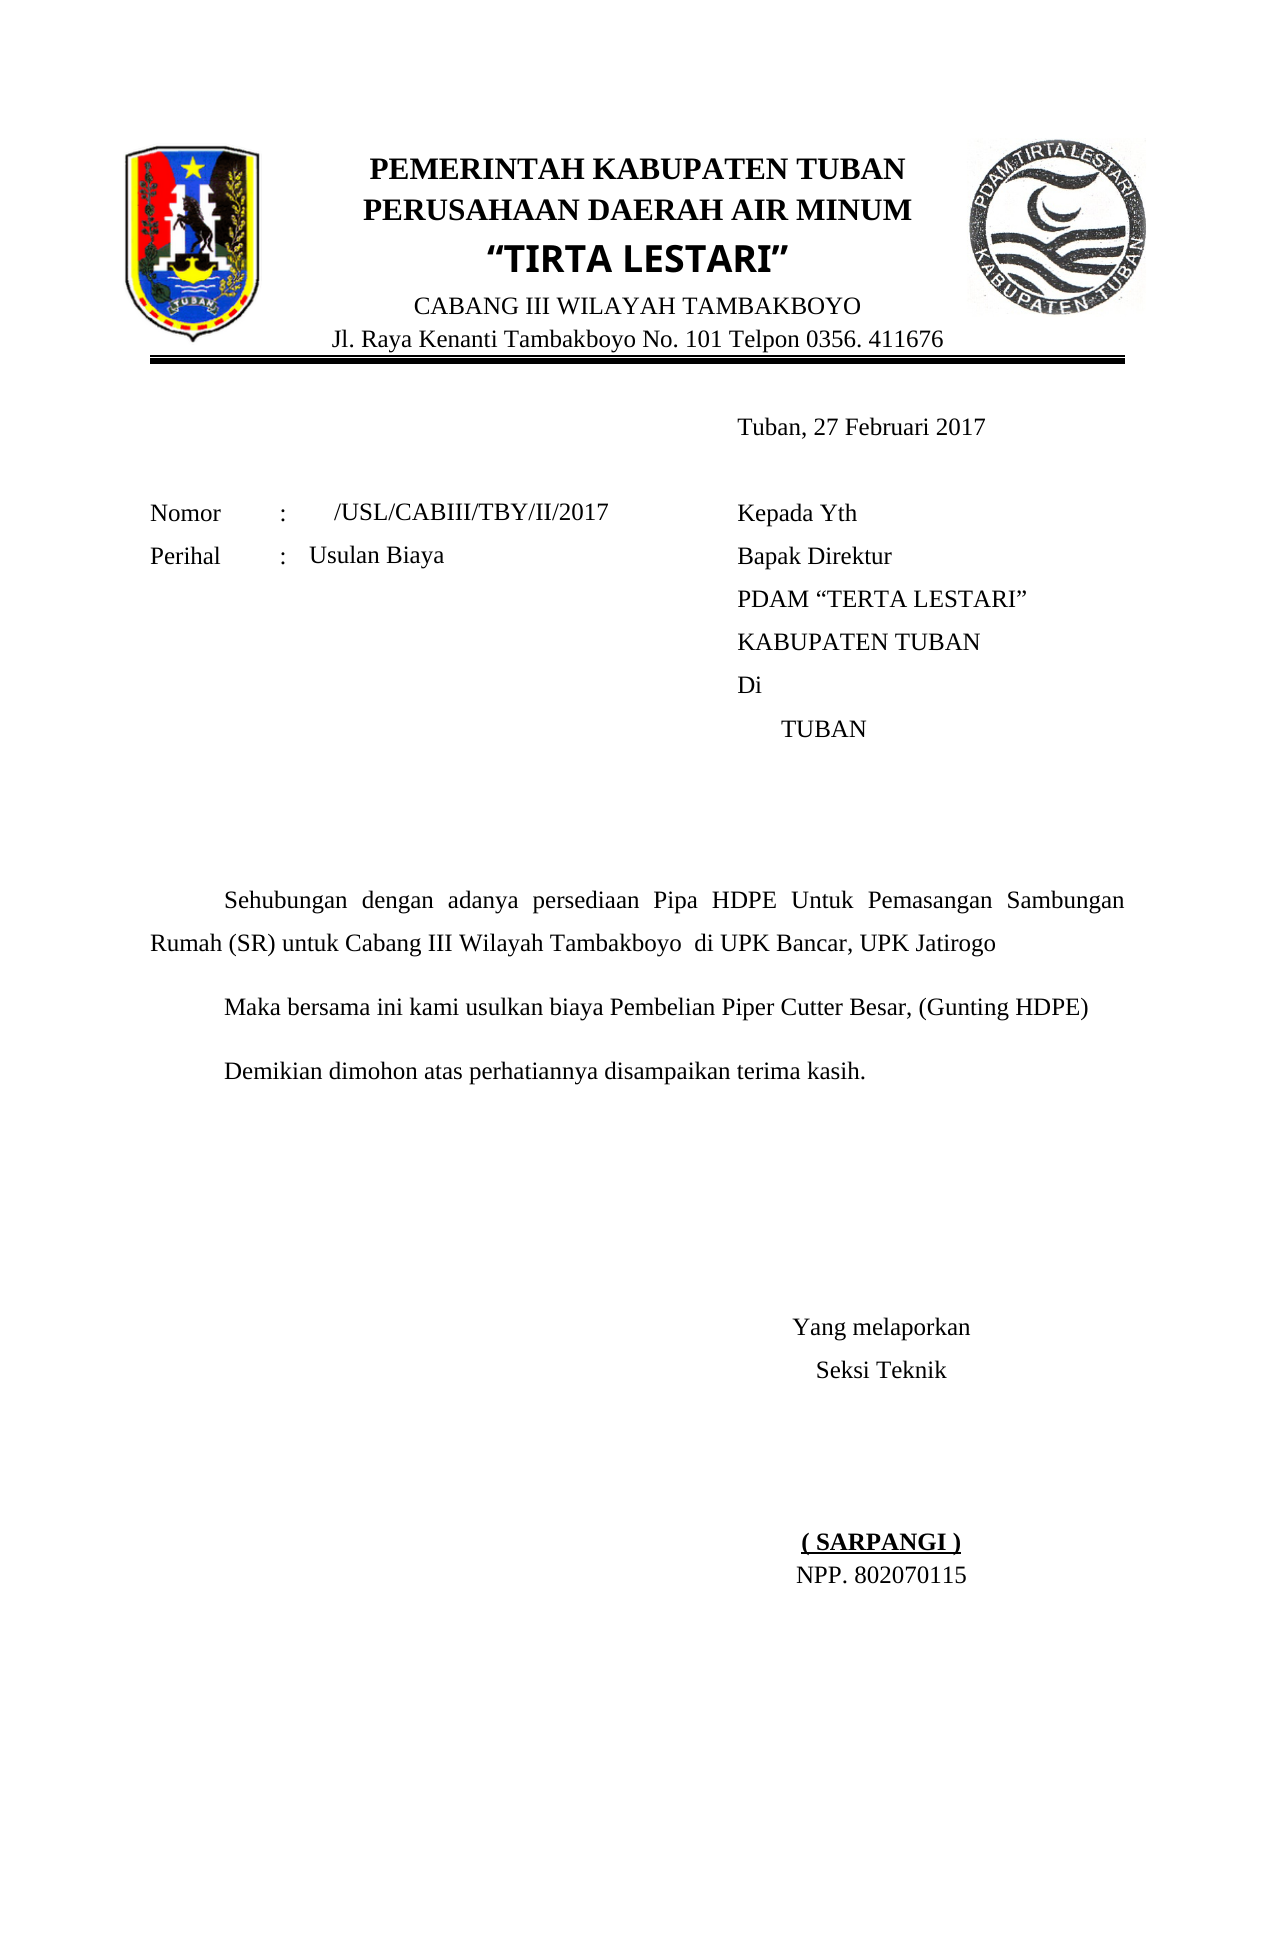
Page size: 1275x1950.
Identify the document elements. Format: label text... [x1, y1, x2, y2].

text CABANG III WILAYAH TAMBAKBOYO [264, 291, 1125, 320]
table_header Nomor Perihal [139, 412, 268, 756]
table_header /USL/CABIII/TBY/II/2017 Usulan Biaya [298, 412, 726, 756]
picture [122, 141, 264, 347]
text Jl. Raya Kenanti Tambakboyo No. 101 Telpon 0356. 411676 [150, 324, 1125, 355]
text Sehubungan dengan adanya persediaan Pipa HDPE Untuk Pemasangan Sambungan Rumah (SR) untuk Cabang III Wilayah Tambakboyo di UPK Bancar, UPK Jatirogo [150, 885, 1125, 957]
text ( SARPANGI ) [637, 1527, 1125, 1556]
text Yang melaporkan [637, 1312, 1125, 1341]
text Maka bersama ini kami usulkan biaya Pembelian Piper Cutter Besar, (Gunting HDPE) [150, 992, 1125, 1021]
text Demikian dimohon atas perhatiannya disampaikan terima kasih. [150, 1056, 1125, 1085]
text PERUSAHAAN DAERAH AIR MINUM [264, 191, 966, 227]
table_header Tuban, 27 Februari 2017 Kepada Yth Bapak Direktur PDAM “TERTA LESTARI” KABUPATEN TUBAN Di TUBAN [726, 412, 1136, 756]
picture [966, 138, 1147, 317]
text “TIRTA LESTARI” [264, 232, 966, 283]
table_header : : [268, 412, 298, 756]
text PEMERINTAH KABUPATEN TUBAN [264, 150, 966, 186]
text Seksi Teknik [637, 1355, 1125, 1384]
text NPP. 802070115 [637, 1560, 1125, 1589]
